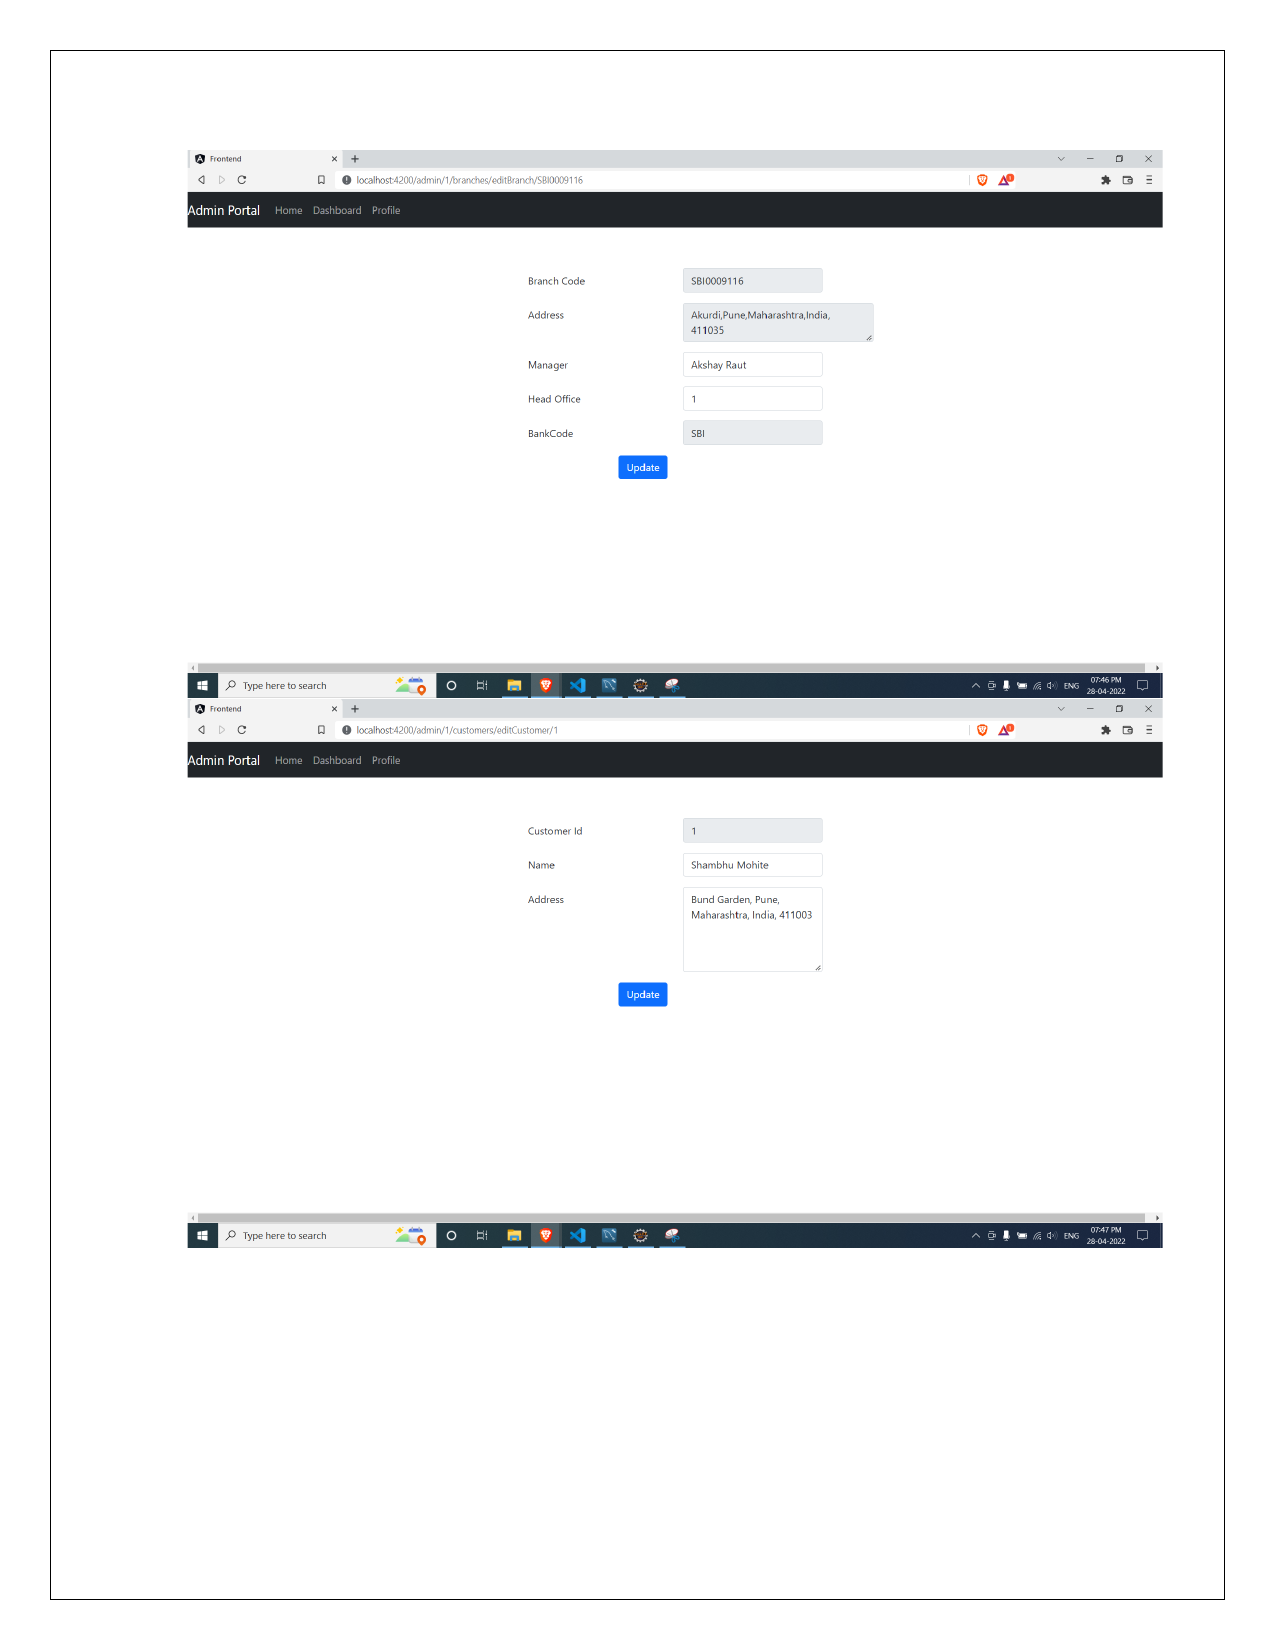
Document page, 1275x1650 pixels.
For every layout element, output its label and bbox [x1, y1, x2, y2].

picture [187, 699, 1163, 1248]
picture [187, 150, 1163, 698]
